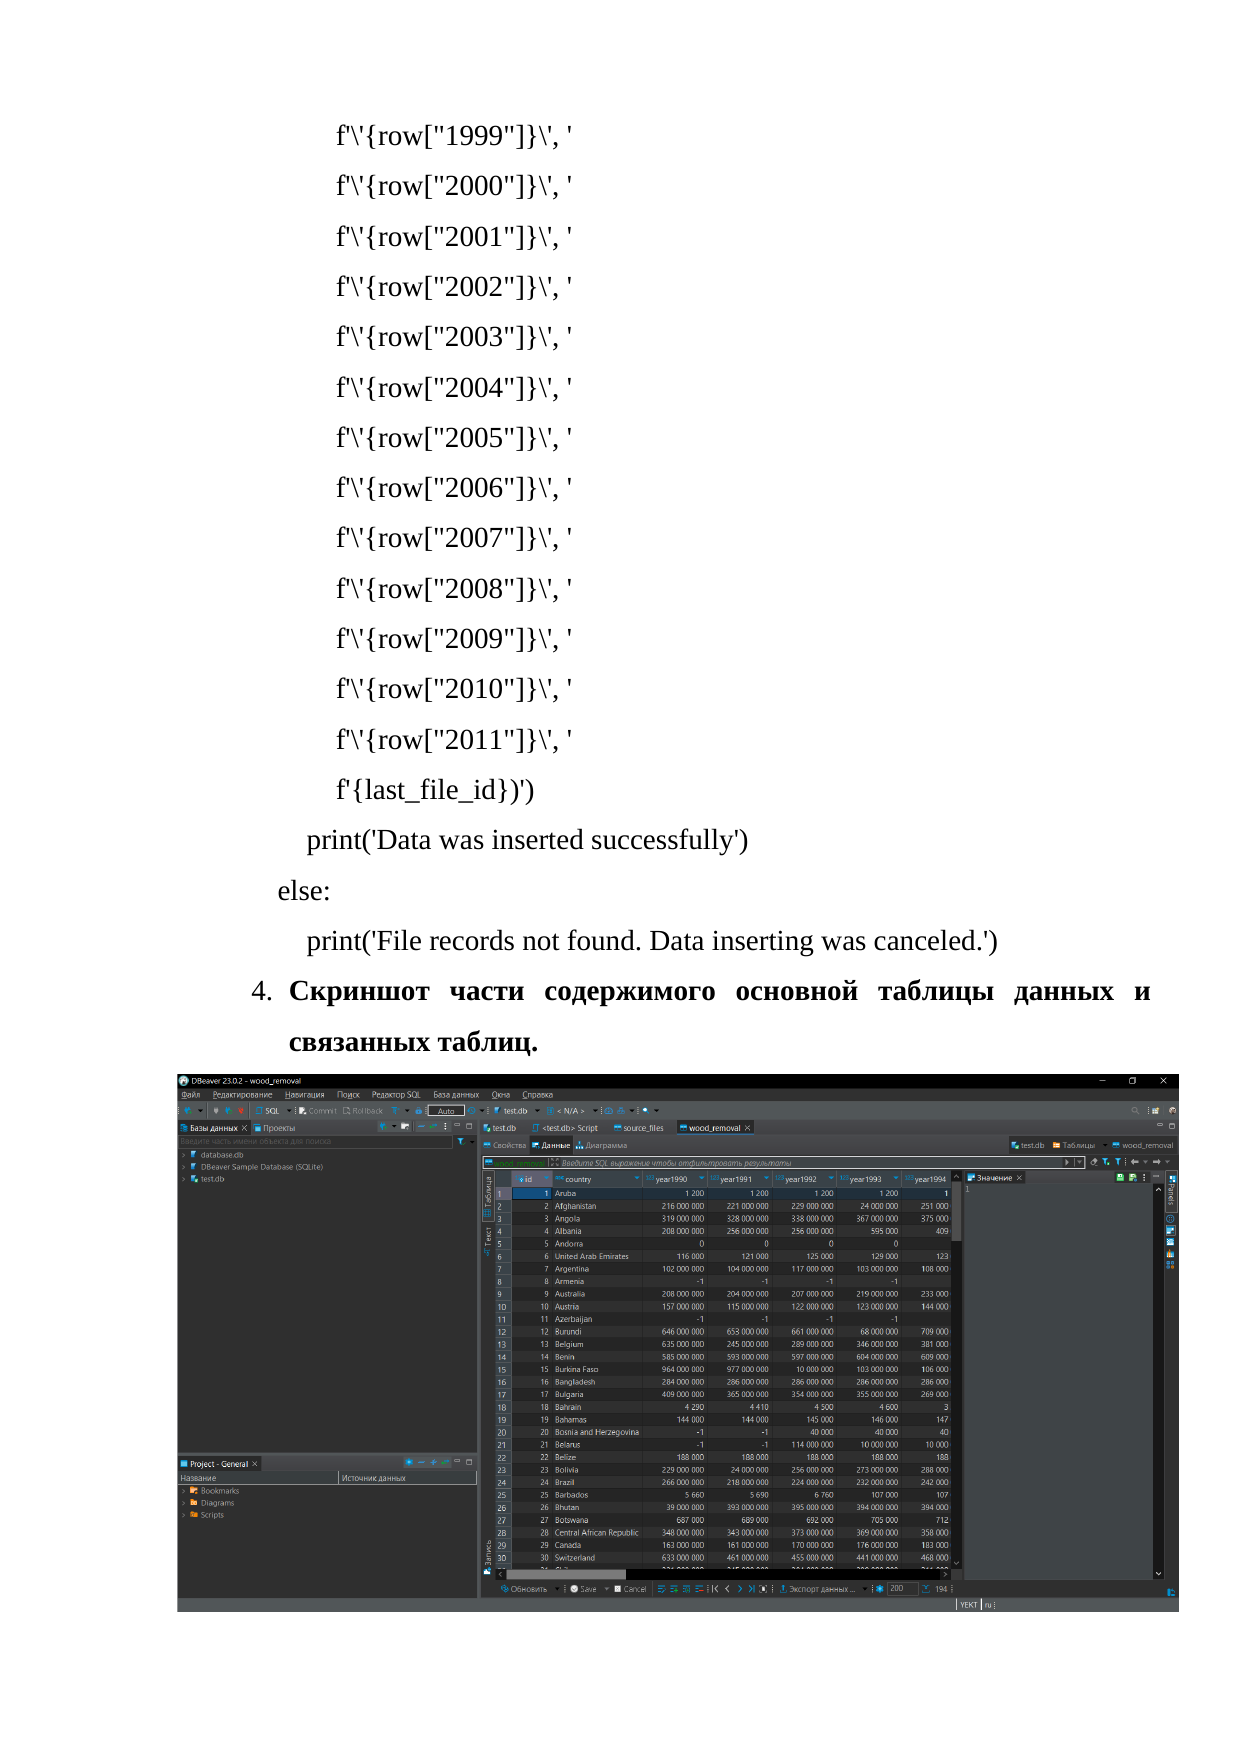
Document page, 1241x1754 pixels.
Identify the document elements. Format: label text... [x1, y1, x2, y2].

text f'\'{row["2010"]}\', ' [177, 672, 1152, 705]
text f'\'{row["2005"]}\', ' [177, 420, 1152, 453]
text f'\'{row["2007"]}\', ' [177, 521, 1152, 554]
text f'\'{row["2001"]}\', ' [177, 219, 1152, 252]
text f'\'{row["2011"]}\', ' [177, 722, 1152, 755]
text f'\'{row["2004"]}\', ' [177, 370, 1152, 403]
list Скриншот части содержимого основной таблицы данных и связанных таблиц. [251, 973, 1152, 1057]
text f'\'{row["2002"]}\', ' [177, 269, 1152, 303]
text f'\'{row["2009"]}\', ' [177, 621, 1152, 655]
text f'\'{row["2003"]}\', ' [177, 319, 1152, 353]
text print('File records not found. Data inserting was canceled.') [177, 923, 1152, 957]
text f'\'{row["2000"]}\', ' [177, 168, 1152, 202]
text f'\'{row["1999"]}\', ' [177, 118, 1152, 152]
text print('Data was inserted successfully') [177, 822, 1152, 856]
text f'\'{row["2006"]}\', ' [177, 470, 1152, 504]
text f'\'{row["2008"]}\', ' [177, 571, 1152, 604]
text f'{last_file_id})') [177, 772, 1152, 806]
picture [177, 1074, 1179, 1612]
text else: [177, 873, 1152, 906]
